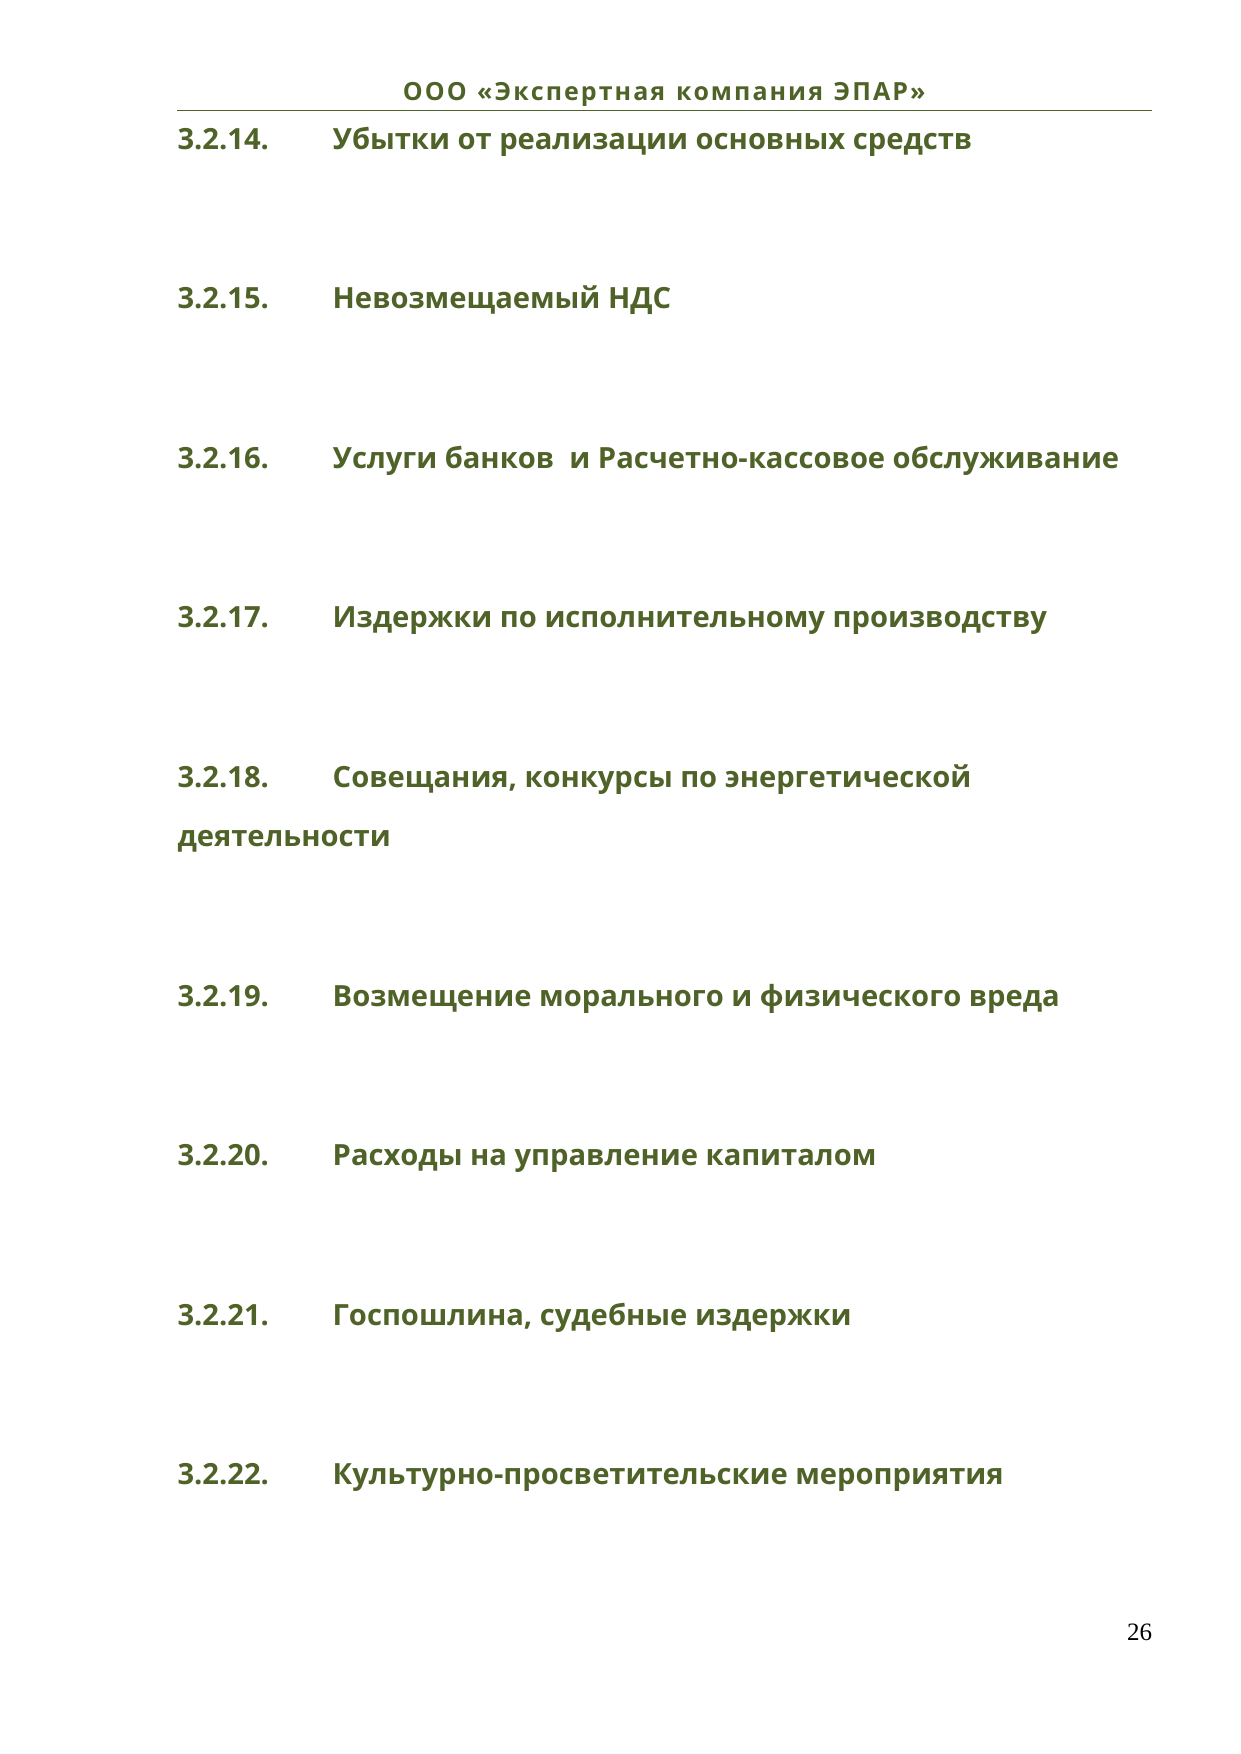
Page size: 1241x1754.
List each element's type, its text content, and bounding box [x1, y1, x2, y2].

subtitle Культурно-просветительские мероприятия [177, 1453, 1152, 1493]
subtitle Совещания, конкурсы по энергетической деятельности [177, 756, 1152, 855]
subtitle Убытки от реализации основных средств [177, 118, 1152, 158]
subtitle Услуги банков и Расчетно-кассовое обслуживание [177, 437, 1152, 477]
subtitle Расходы на управление капиталом [177, 1134, 1152, 1174]
subtitle Невозмещаемый НДС [177, 278, 1152, 317]
subtitle Госпошлина, судебные издержки [177, 1294, 1152, 1334]
subtitle Издержки по исполнительному производству [177, 597, 1152, 636]
subtitle Возмещение морального и физического вреда [177, 975, 1152, 1015]
